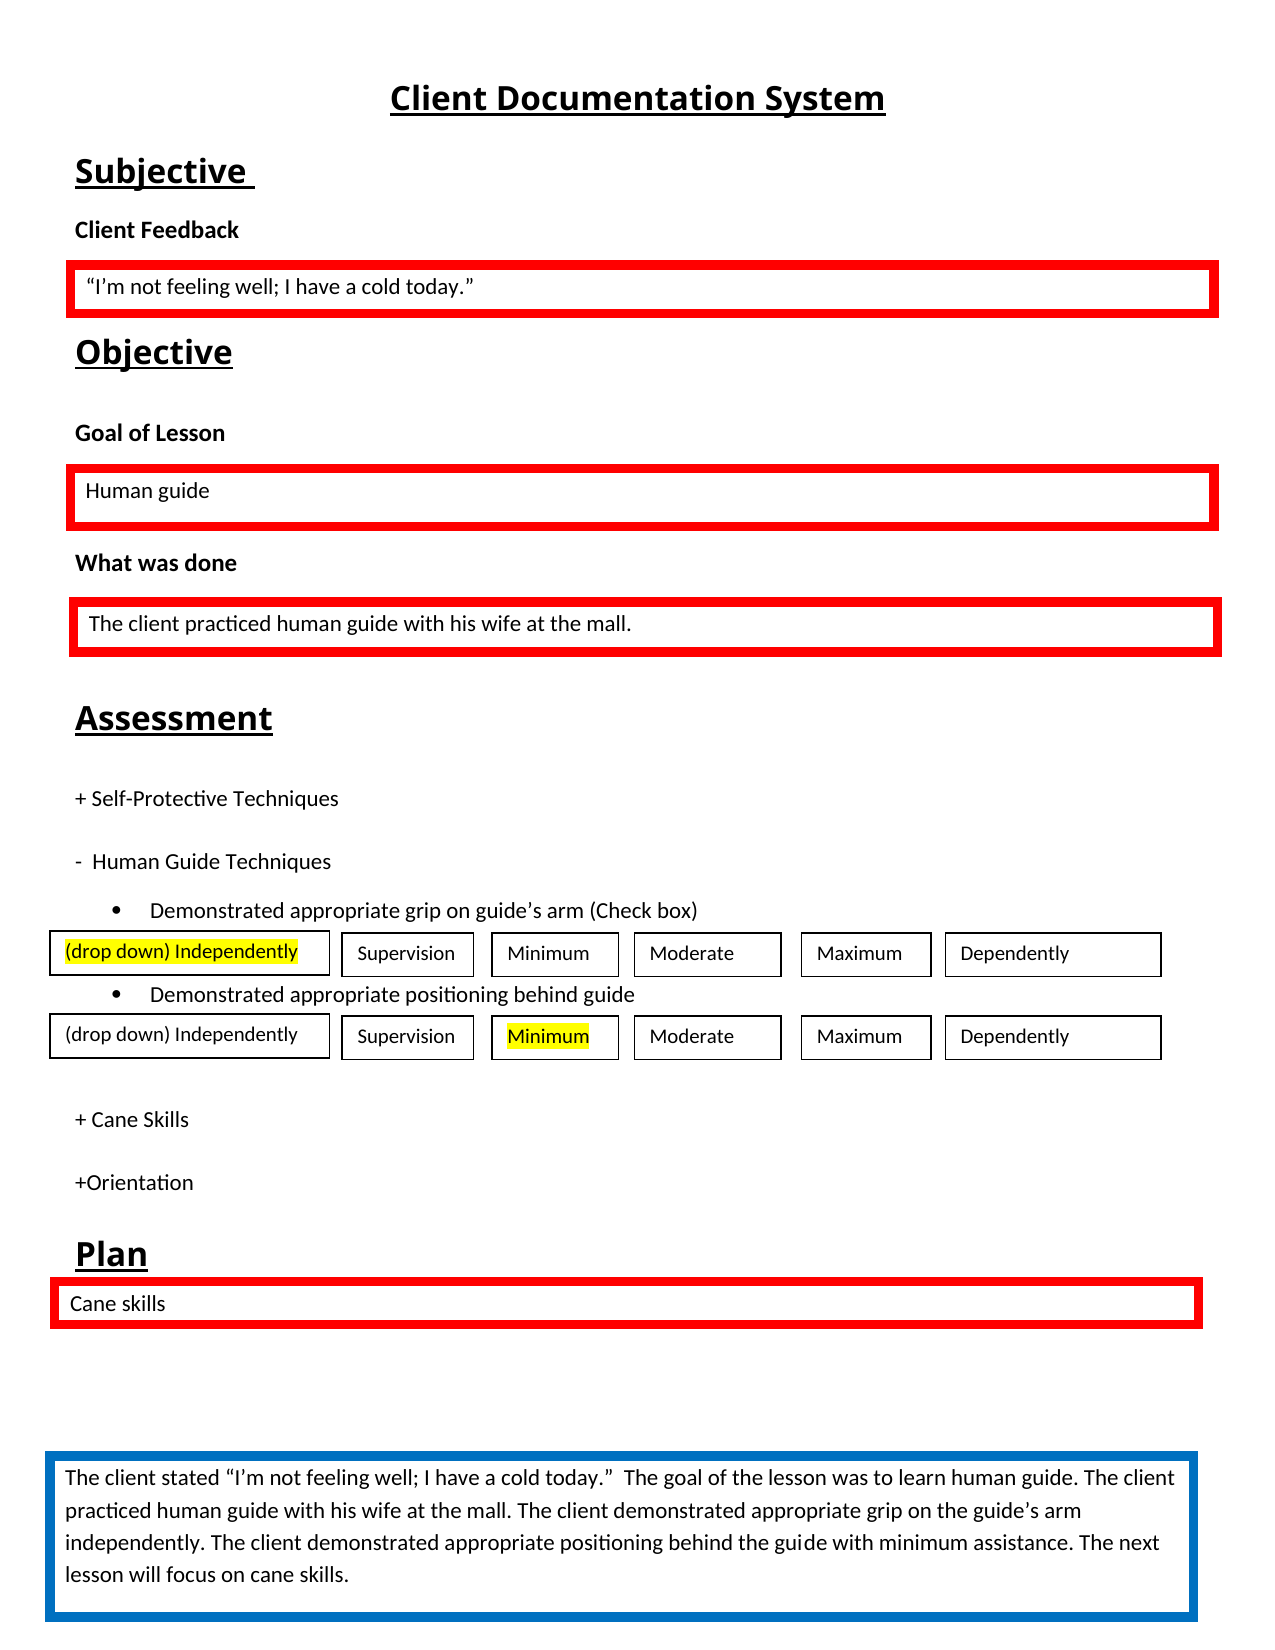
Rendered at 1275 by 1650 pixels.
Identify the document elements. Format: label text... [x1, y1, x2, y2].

text Objective [75, 328, 1200, 374]
text Goal of Lesson [75, 417, 1200, 448]
text Plan [75, 1231, 1200, 1276]
text Subjective [75, 148, 1200, 193]
text + Self-Protective Techniques [75, 784, 1200, 812]
text +Orientation [75, 1168, 1200, 1196]
list Demonstrated appropriate positioning behind guide [112, 980, 1200, 1008]
text Client Documentation System [75, 75, 1200, 120]
text Assessment [75, 695, 1200, 741]
text + Cane Skills [75, 1105, 1200, 1133]
text - Human Guide Techniques [75, 847, 1200, 875]
text What was done [75, 547, 1200, 577]
text Client Feedback [75, 214, 1200, 245]
list Demonstrated appropriate grip on guide’s arm (Check box) [112, 896, 1200, 924]
